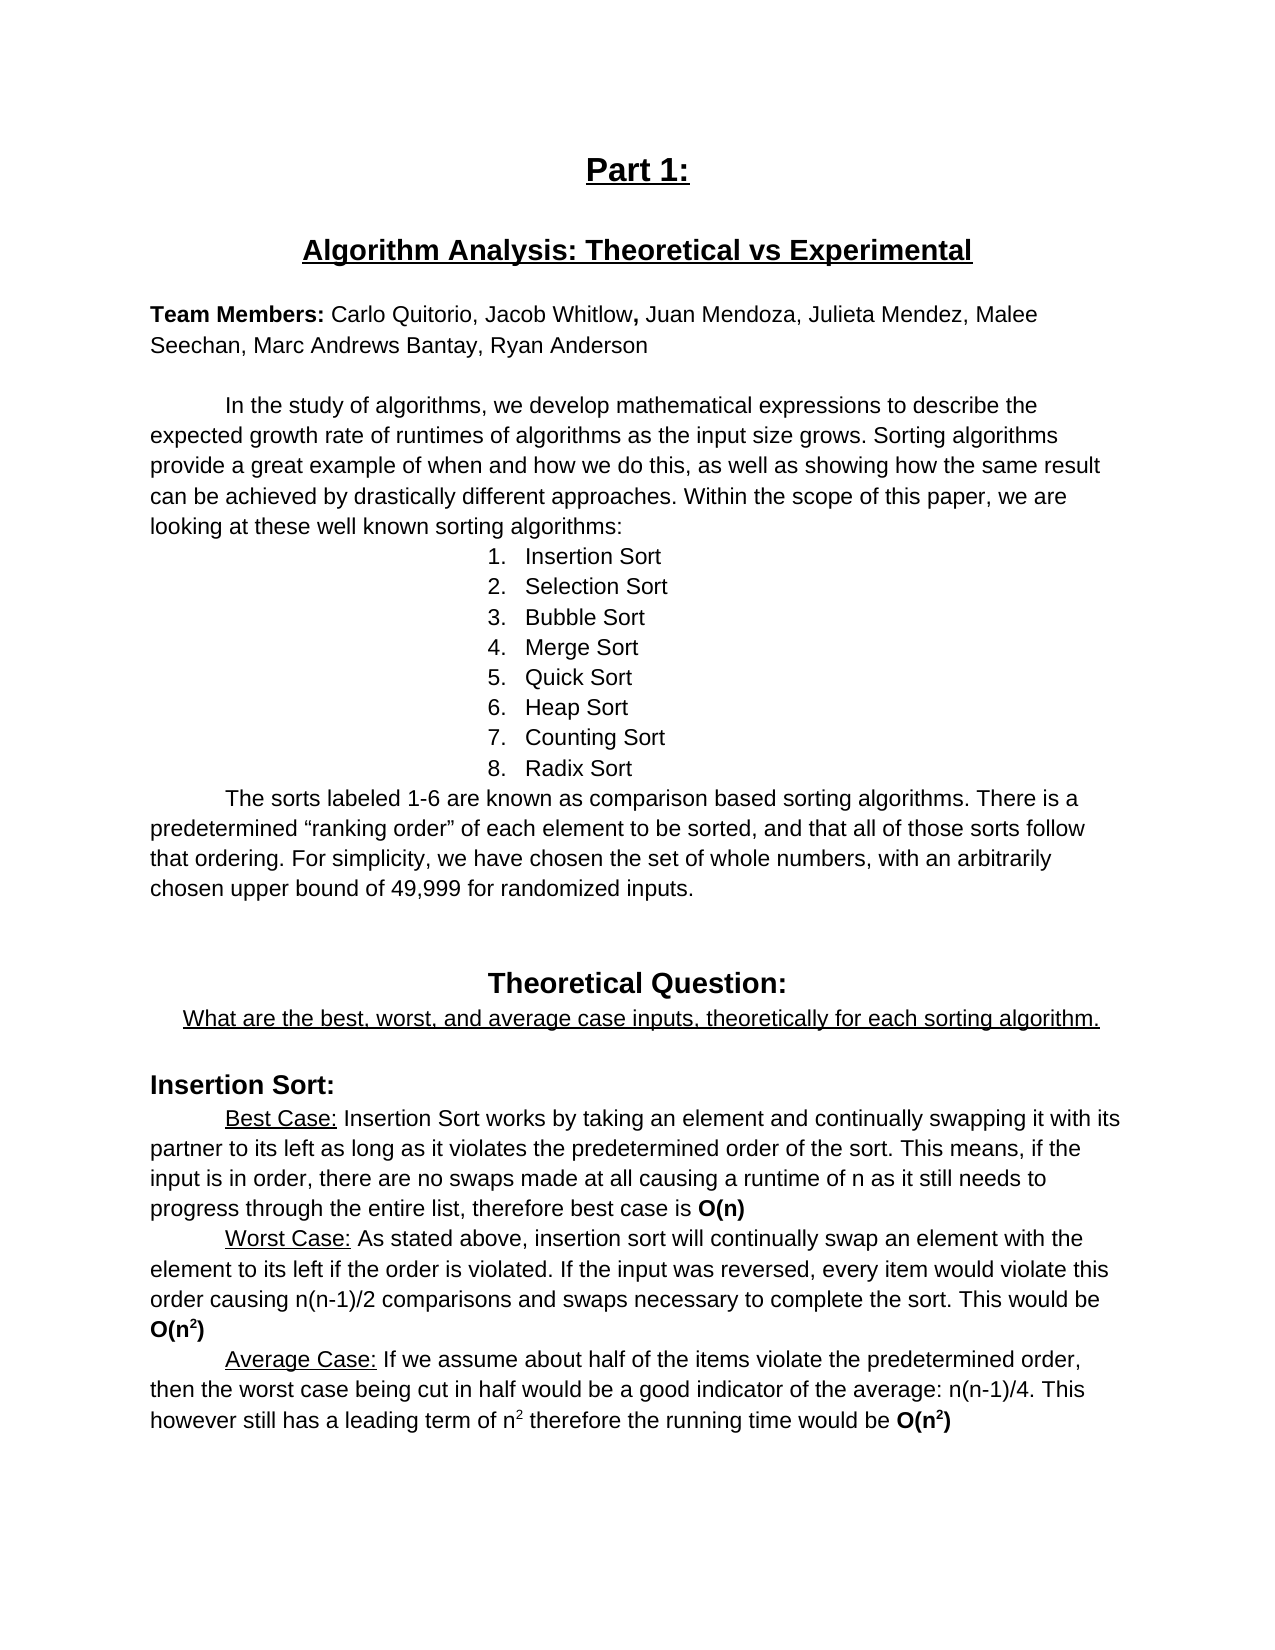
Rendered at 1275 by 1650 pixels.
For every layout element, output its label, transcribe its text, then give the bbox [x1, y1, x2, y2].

list Insertion Sort [487, 543, 1125, 569]
list Bubble Sort [487, 603, 1125, 630]
text Average Case: If we assume about half of the items violate the predetermined order, then the worst case being cut in half would be a good indicator of the average: n(n-1)/4. This however still has a leading term of n2 therefore the running time would be O(n2) [150, 1346, 1125, 1433]
text Part 1: [150, 150, 1125, 188]
text Team Members: Carlo Quitorio, Jacob Whitlow, Juan Mendoza, Julieta Mendez, Malee Seechan, Marc Andrews Bantay, Ryan Anderson [150, 301, 1125, 358]
text Worst Case: As stated above, insertion sort will continually swap an element with the element to its left if the order is violated. If the input was reversed, every item would violate this order causing n(n-1)/2 comparisons and swaps necessary to complete the sort. This would be O(n2) [150, 1225, 1125, 1342]
text Best Case: Insertion Sort works by taking an element and continually swapping it with its partner to its left as long as it violates the predetermined order of the sort. This means, if the input is in order, there are no swaps made at all causing a runtime of n as it still needs to progress through the entire list, therefore best case is O(n) [150, 1104, 1125, 1222]
list Heap Sort [487, 694, 1125, 721]
list Merge Sort [487, 634, 1125, 660]
list Counting Sort [487, 724, 1125, 751]
text The sorts labeled 1-6 are known as comparison based sorting algorithms. There is a predetermined “ranking order” of each element to be sorted, and that all of those sorts follow that ordering. For simplicity, we have chosen the set of whole numbers, with an arbitrarily chosen upper bound of 49,999 for randomized inputs. [150, 785, 1125, 902]
text What are the best, worst, and average case inputs, theoretically for each sorting algorithm. [150, 1004, 1125, 1031]
list Radix Sort [487, 754, 1125, 781]
text Insertion Sort: [150, 1069, 1125, 1100]
list Quick Sort [487, 664, 1125, 690]
text In the study of algorithms, we develop mathematical expressions to describe the expected growth rate of runtimes of algorithms as the input size grows. Sorting algorithms provide a great example of when and how we do this, as well as showing how the same result can be achieved by drastically different approaches. Within the scope of this paper, we are looking at these well known sorting algorithms: [150, 392, 1125, 539]
list Selection Sort [487, 573, 1125, 600]
text Algorithm Analysis: Theoretical vs Experimental [150, 233, 1125, 266]
text Theoretical Question: [150, 966, 1125, 999]
